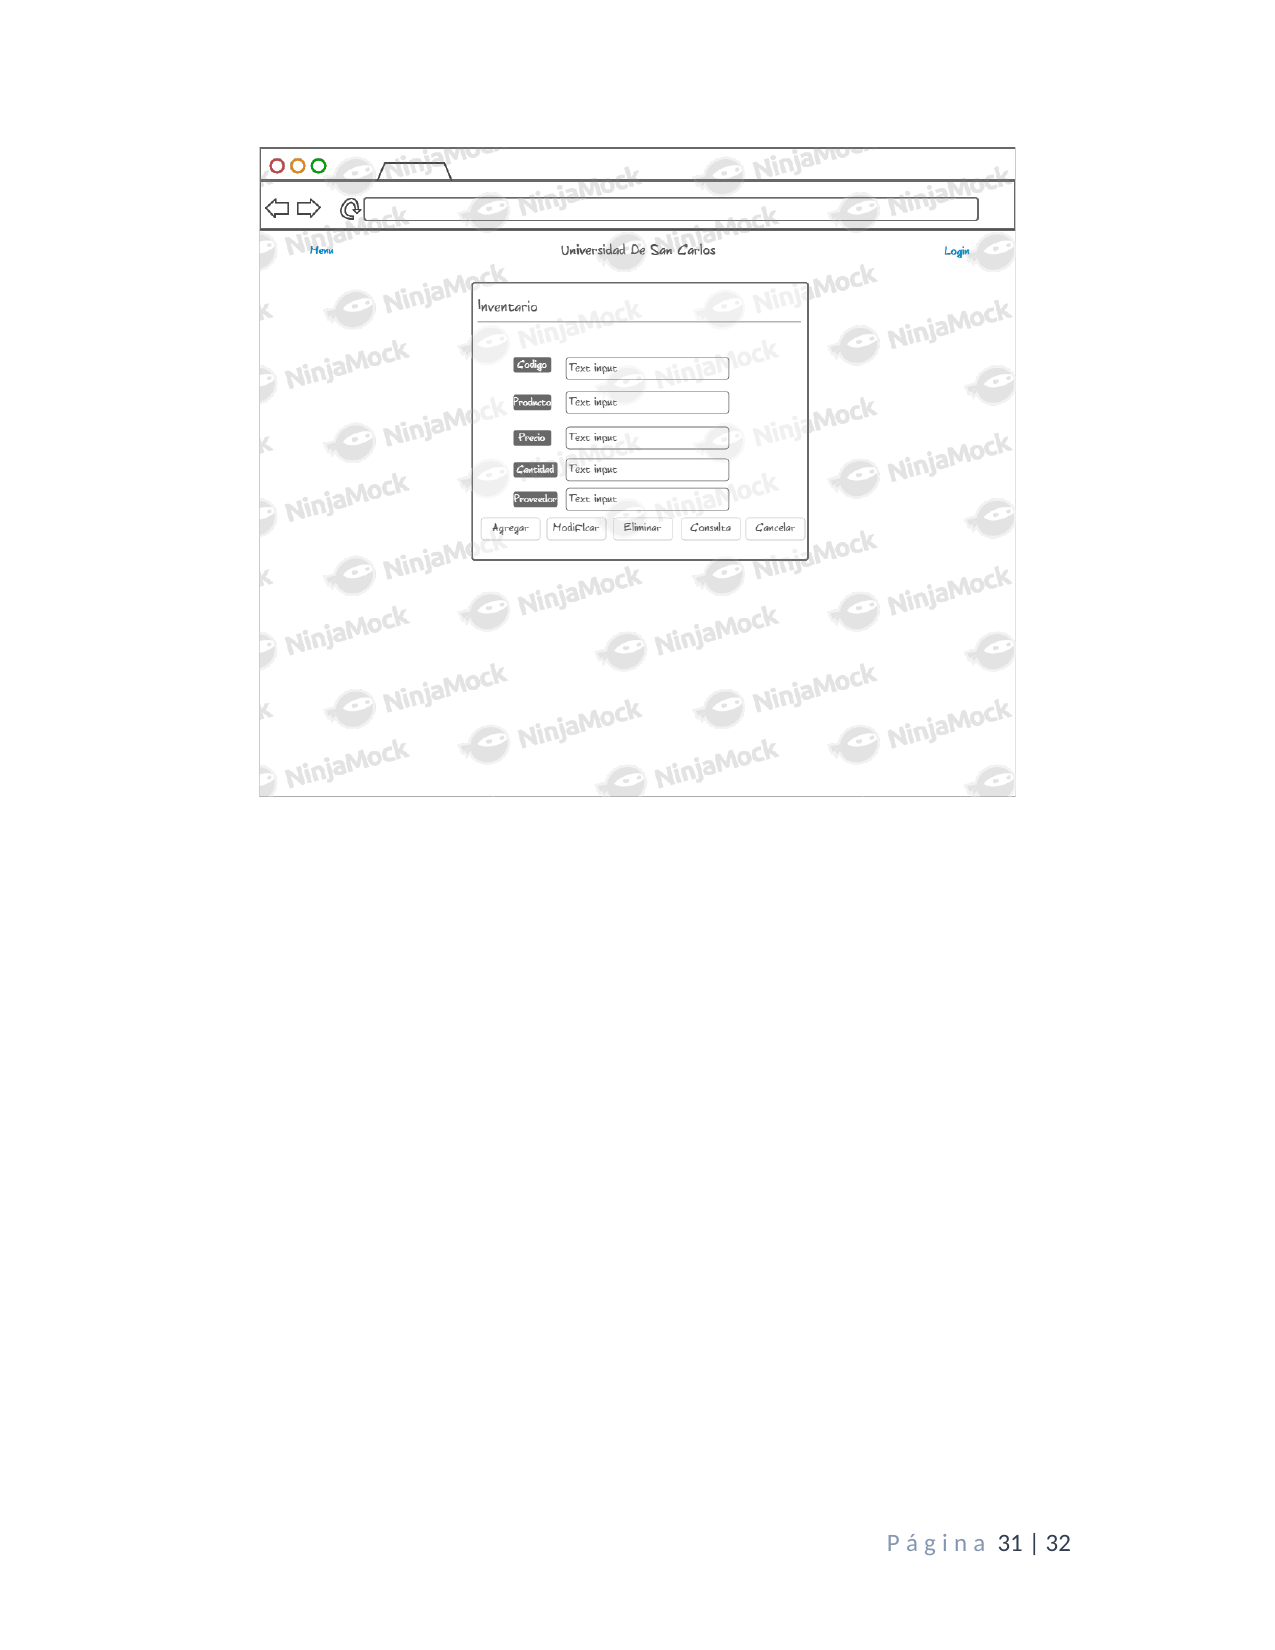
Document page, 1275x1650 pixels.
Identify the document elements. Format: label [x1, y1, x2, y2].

picture [259, 147, 1016, 797]
